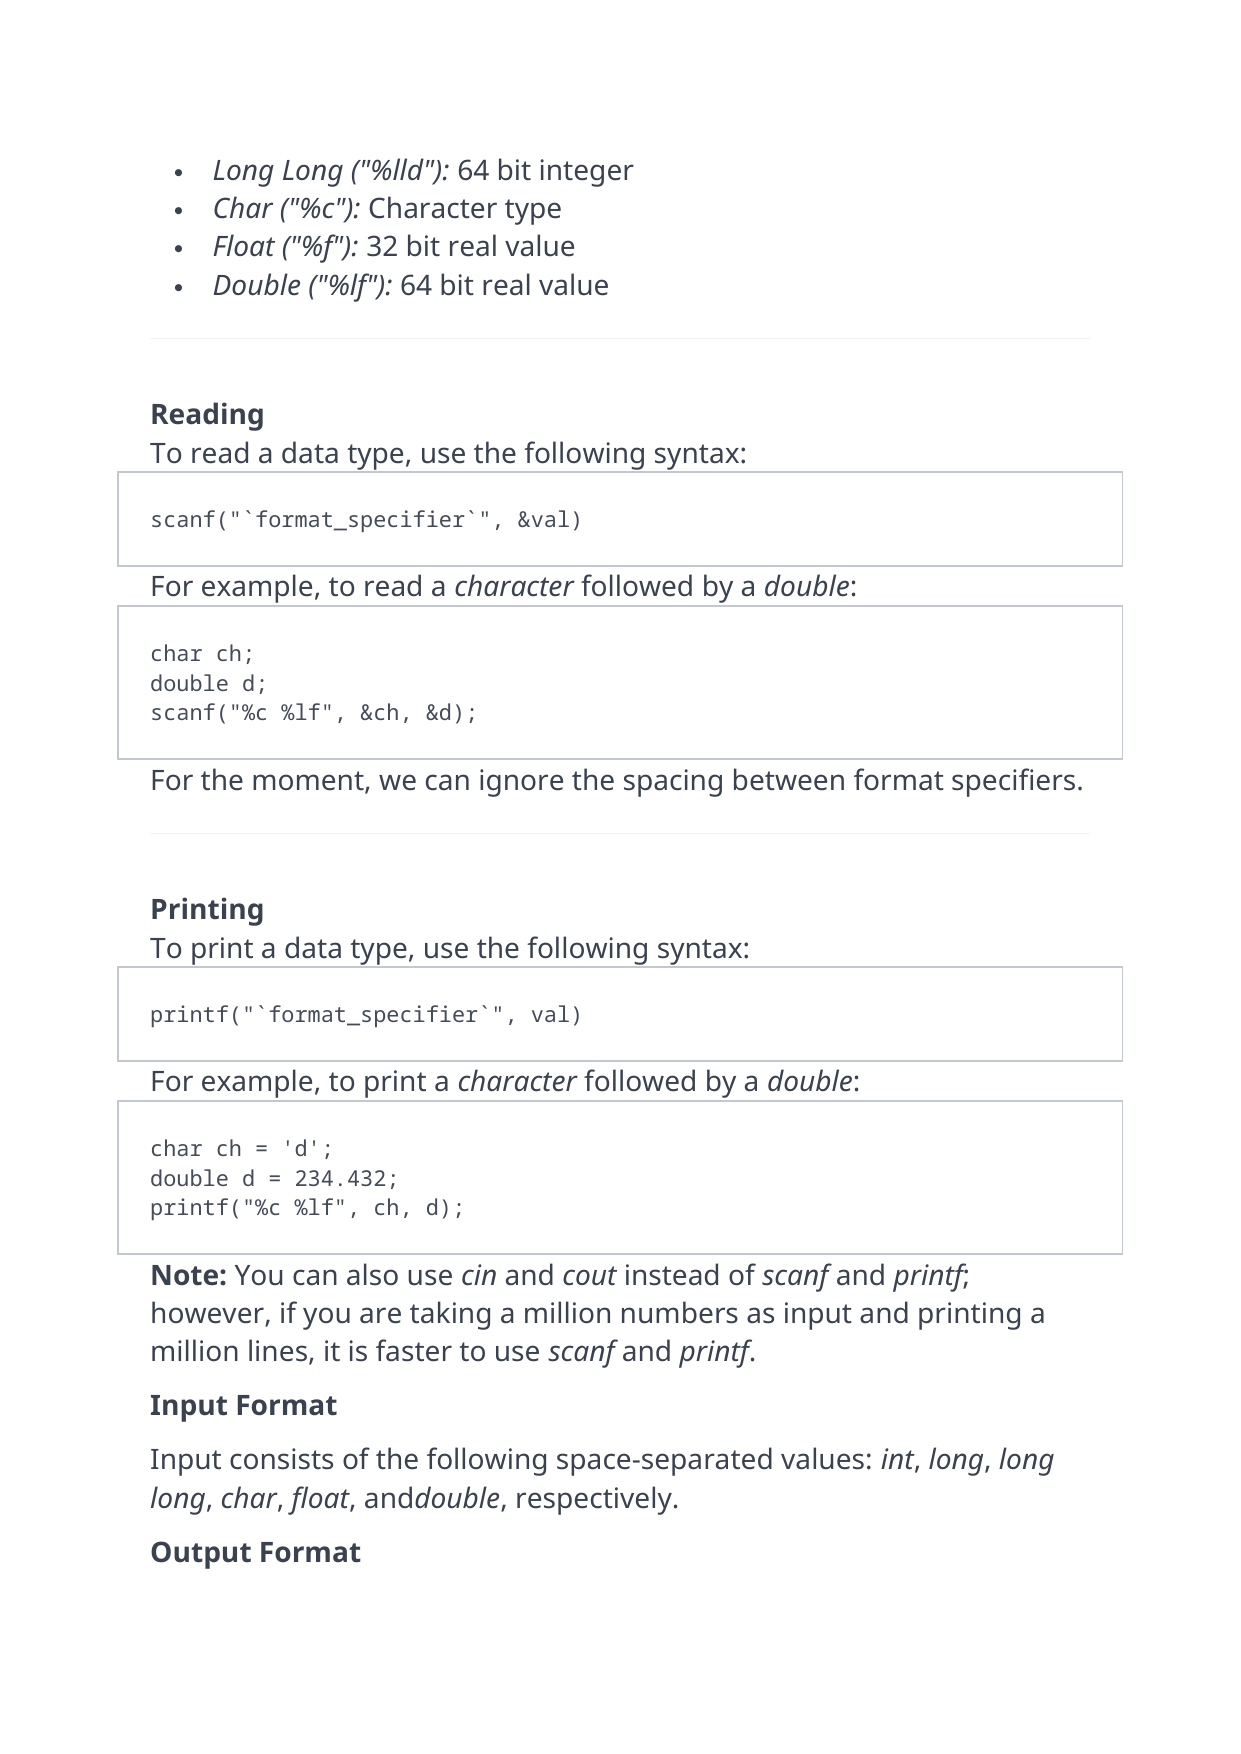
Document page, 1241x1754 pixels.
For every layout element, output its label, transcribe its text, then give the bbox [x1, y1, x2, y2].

text Reading To read a data type, use the following syntax: [150, 394, 1090, 471]
text char ch; [119, 607, 1122, 664]
text char ch = 'd'; [119, 1102, 1122, 1159]
text For example, to read a character followed by a double: [150, 567, 1090, 605]
list Long Long ("%lld"): 64 bit integer [175, 150, 1090, 188]
text scanf("`format_specifier`", &val) [119, 473, 1122, 565]
list Double ("%lf"): 64 bit real value [175, 265, 1090, 303]
text printf("%c %lf", ch, d); [119, 1159, 1122, 1253]
text For example, to print a character followed by a double: [150, 1062, 1090, 1100]
text Printing To print a data type, use the following syntax: [150, 889, 1090, 966]
list Float ("%f"): 32 bit real value [175, 227, 1090, 265]
text Input Format [150, 1386, 1090, 1424]
text Output Format [150, 1532, 1090, 1570]
text scanf("%c %lf", &ch, &d); [119, 664, 1122, 758]
text Note: You can also use cin and cout instead of scanf and printf; however, if you are taking a million numbers as input and printing a million lines, it is faster to use scanf and printf. [150, 1255, 1090, 1370]
list Char ("%c"): Character type [175, 188, 1090, 227]
text For the moment, we can ignore the spacing between format specifiers. [150, 760, 1090, 798]
text printf("`format_specifier`", val) [119, 968, 1122, 1060]
text Input consists of the following space-separated values: int, long, long long, char, float, anddouble, respectively. [150, 1439, 1090, 1516]
